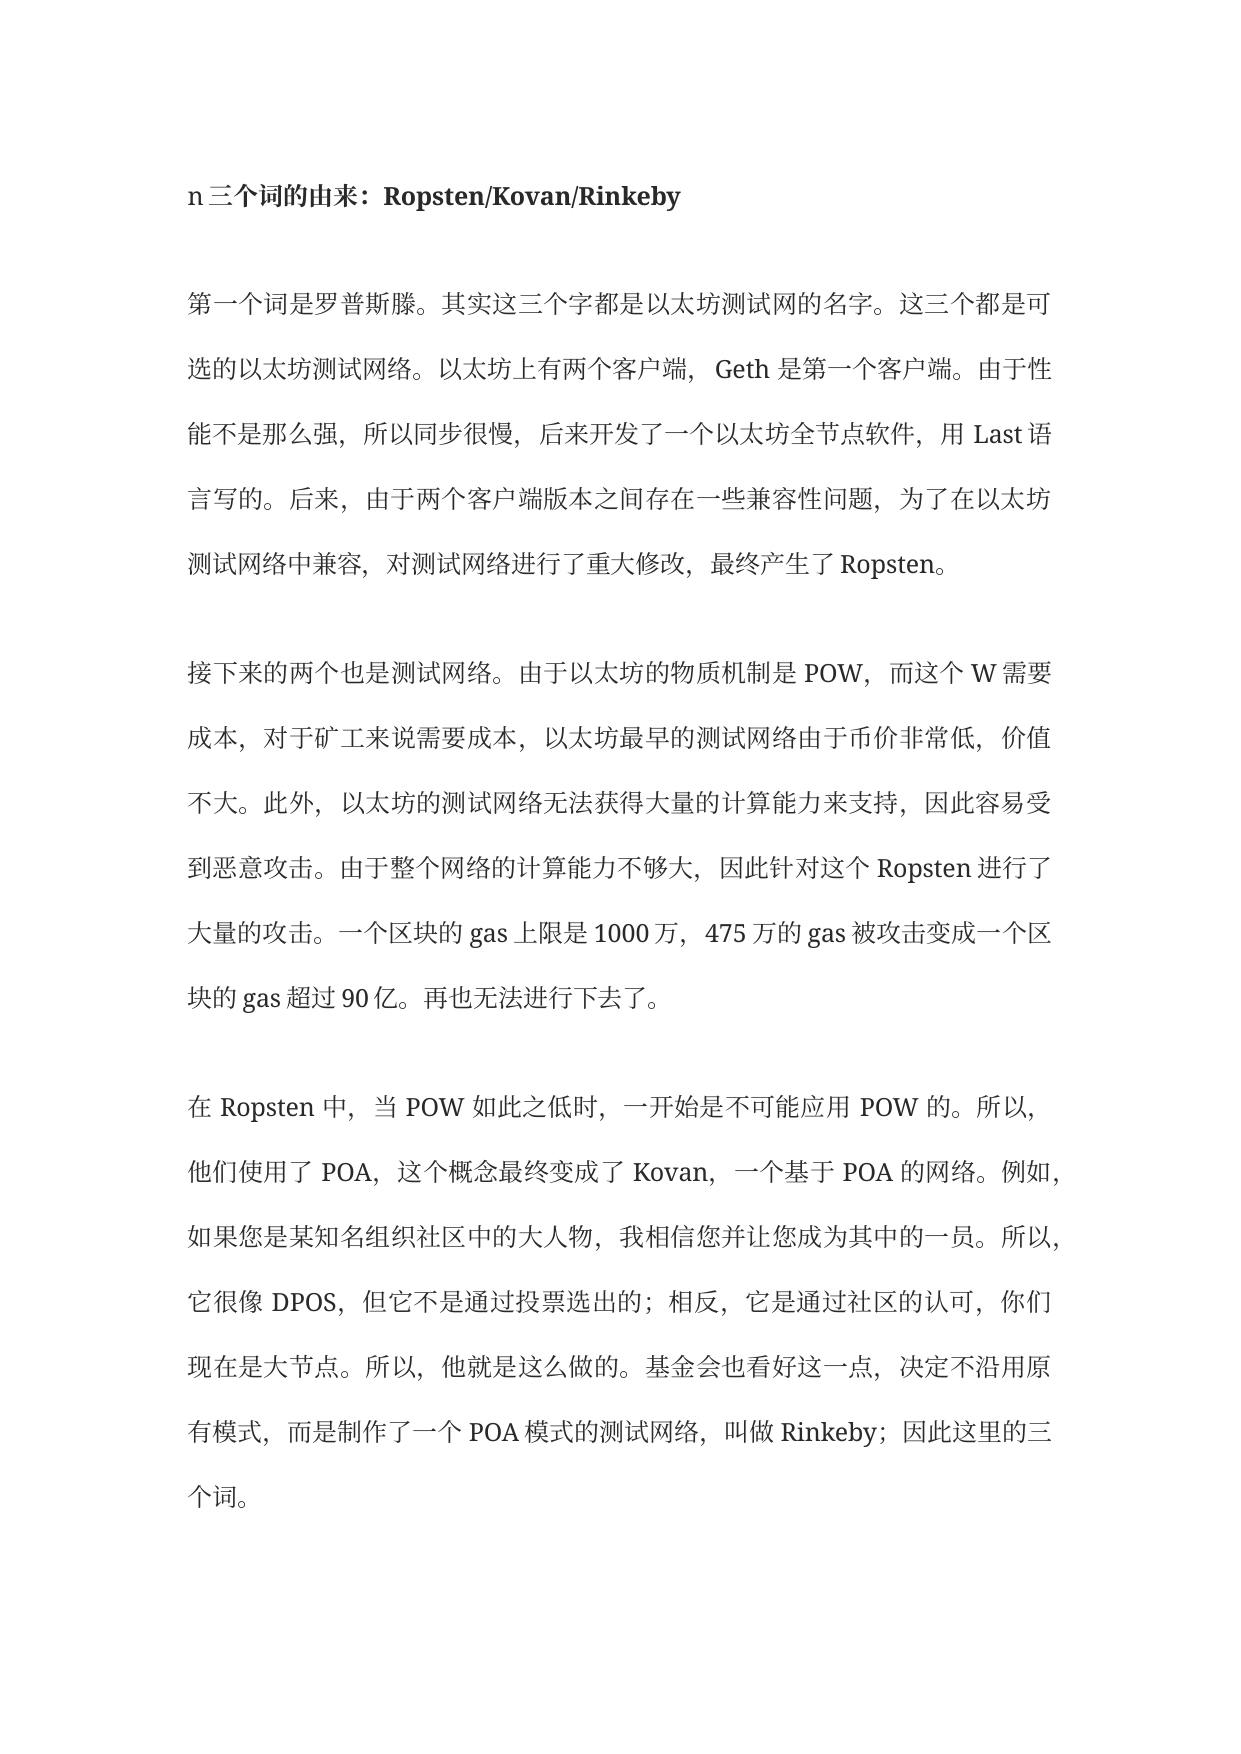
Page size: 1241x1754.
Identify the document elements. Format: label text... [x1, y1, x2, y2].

text 第一个词是罗普斯滕。其实这三个字都是以太坊测试网的名字。这三个都是可选的以太坊测试网络。以太坊上有两个客户端，Geth 是第一个客户端。由于性能不是那么强，所以同步很慢，后来开发了一个以太坊全节点软件，用Last语言写的。后来，由于两个客户端版本之间存在一些兼容性问题，为了在以太坊测试网络中兼容，对测试网络进行了重大修改，最终产生了Ropsten。 [187, 271, 1053, 596]
text 在 Ropsten 中，当 POW 如此之低时，一开始是不可能应用 POW 的。所以，他们使用了 POA，这个概念最终变成了 Kovan，一个基于 POA 的网络。例如，如果您是某知名组织社区中的大人物，我相信您并让您成为其中的一员。所以，它很像 DPOS，但它不是通过投票选出的；相反，它是通过社区的认可，你们现在是大节点。所以，他就是这么做的。基金会也看好这一点，决定不沿用原有模式，而是制作了一个POA模式的测试网络，叫做Rinkeby；因此这里的三个词。 [187, 1073, 1053, 1528]
text 接下来的两个也是测试网络。由于以太坊的物质机制是POW，而这个W需要成本，对于矿工来说需要成本，以太坊最早的测试网络由于币价非常低，价值不大。此外，以太坊的测试网络无法获得大量的计算能力来支持，因此容易受到恶意攻击。由于整个网络的计算能力不够大，因此针对这个Ropsten进行了大量的攻击。一个区块的gas上限是1000万，475万的gas被攻击变成一个区块的gas超过90亿。再也无法进行下去了。 [187, 639, 1053, 1029]
text n三个词的由来：Ropsten/Kovan/Rinkeby [187, 162, 1053, 227]
